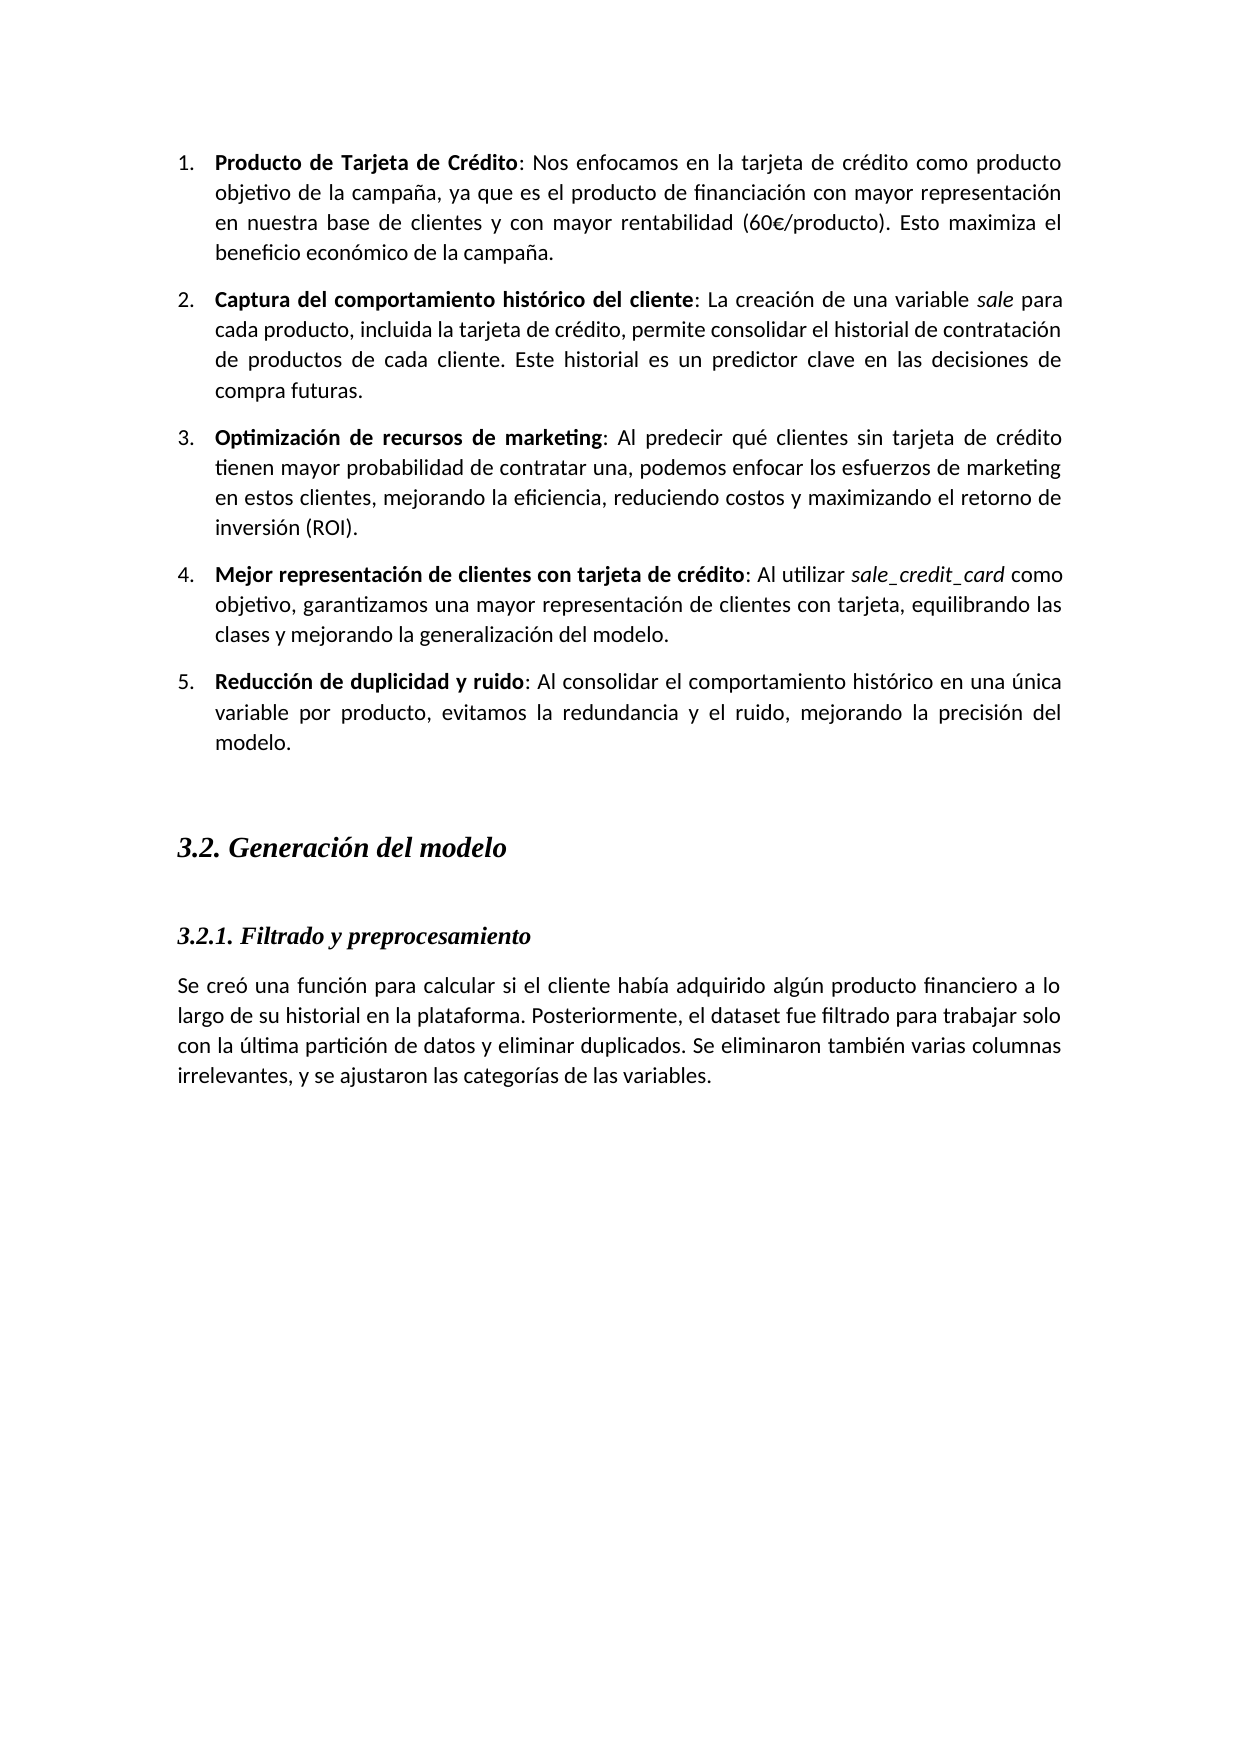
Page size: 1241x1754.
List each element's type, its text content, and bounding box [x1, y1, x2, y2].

list Reducción de duplicidad y ruido: Al consolidar el comportamiento histórico en una única variable por producto, evitamos la redundancia y el ruido, mejorando la precisión del modelo. [177, 667, 1063, 756]
list Mejor representación de clientes con tarjeta de crédito: Al utilizar sale_credit_card como objetivo, garantizamos una mayor representación de clientes con tarjeta, equilibrando las clases y mejorando la generalización del modelo. [177, 560, 1063, 648]
text Se creó una función para calcular si el cliente había adquirido algún producto financiero a lo largo de su historial en la plataforma. Posteriormente, el dataset fue filtrado para trabajar solo con la última partición de datos y eliminar duplicados. Se eliminaron también varias columnas irrelevantes, y se ajustaron las categorías de las variables. [177, 971, 1063, 1089]
subtitle 3.2. Generación del modelo [177, 830, 1063, 863]
list Optimización de recursos de marketing: Al predecir qué clientes sin tarjeta de crédito tienen mayor probabilidad de contratar una, podemos enfocar los esfuerzos de marketing en estos clientes, mejorando la eficiencia, reduciendo costos y maximizando el retorno de inversión (ROI). [177, 423, 1063, 541]
subtitle 3.2.1. Filtrado y preprocesamiento [177, 921, 1063, 950]
list Captura del comportamiento histórico del cliente: La creación de una variable sale para cada producto, incluida la tarjeta de crédito, permite consolidar el historial de contratación de productos de cada cliente. Este historial es un predictor clave en las decisiones de compra futuras. [177, 285, 1063, 404]
list Producto de Tarjeta de Crédito: Nos enfocamos en la tarjeta de crédito como producto objetivo de la campaña, ya que es el producto de financiación con mayor representación en nuestra base de clientes y con mayor rentabilidad (60€/producto). Esto maximiza el beneficio económico de la campaña. [177, 148, 1063, 266]
